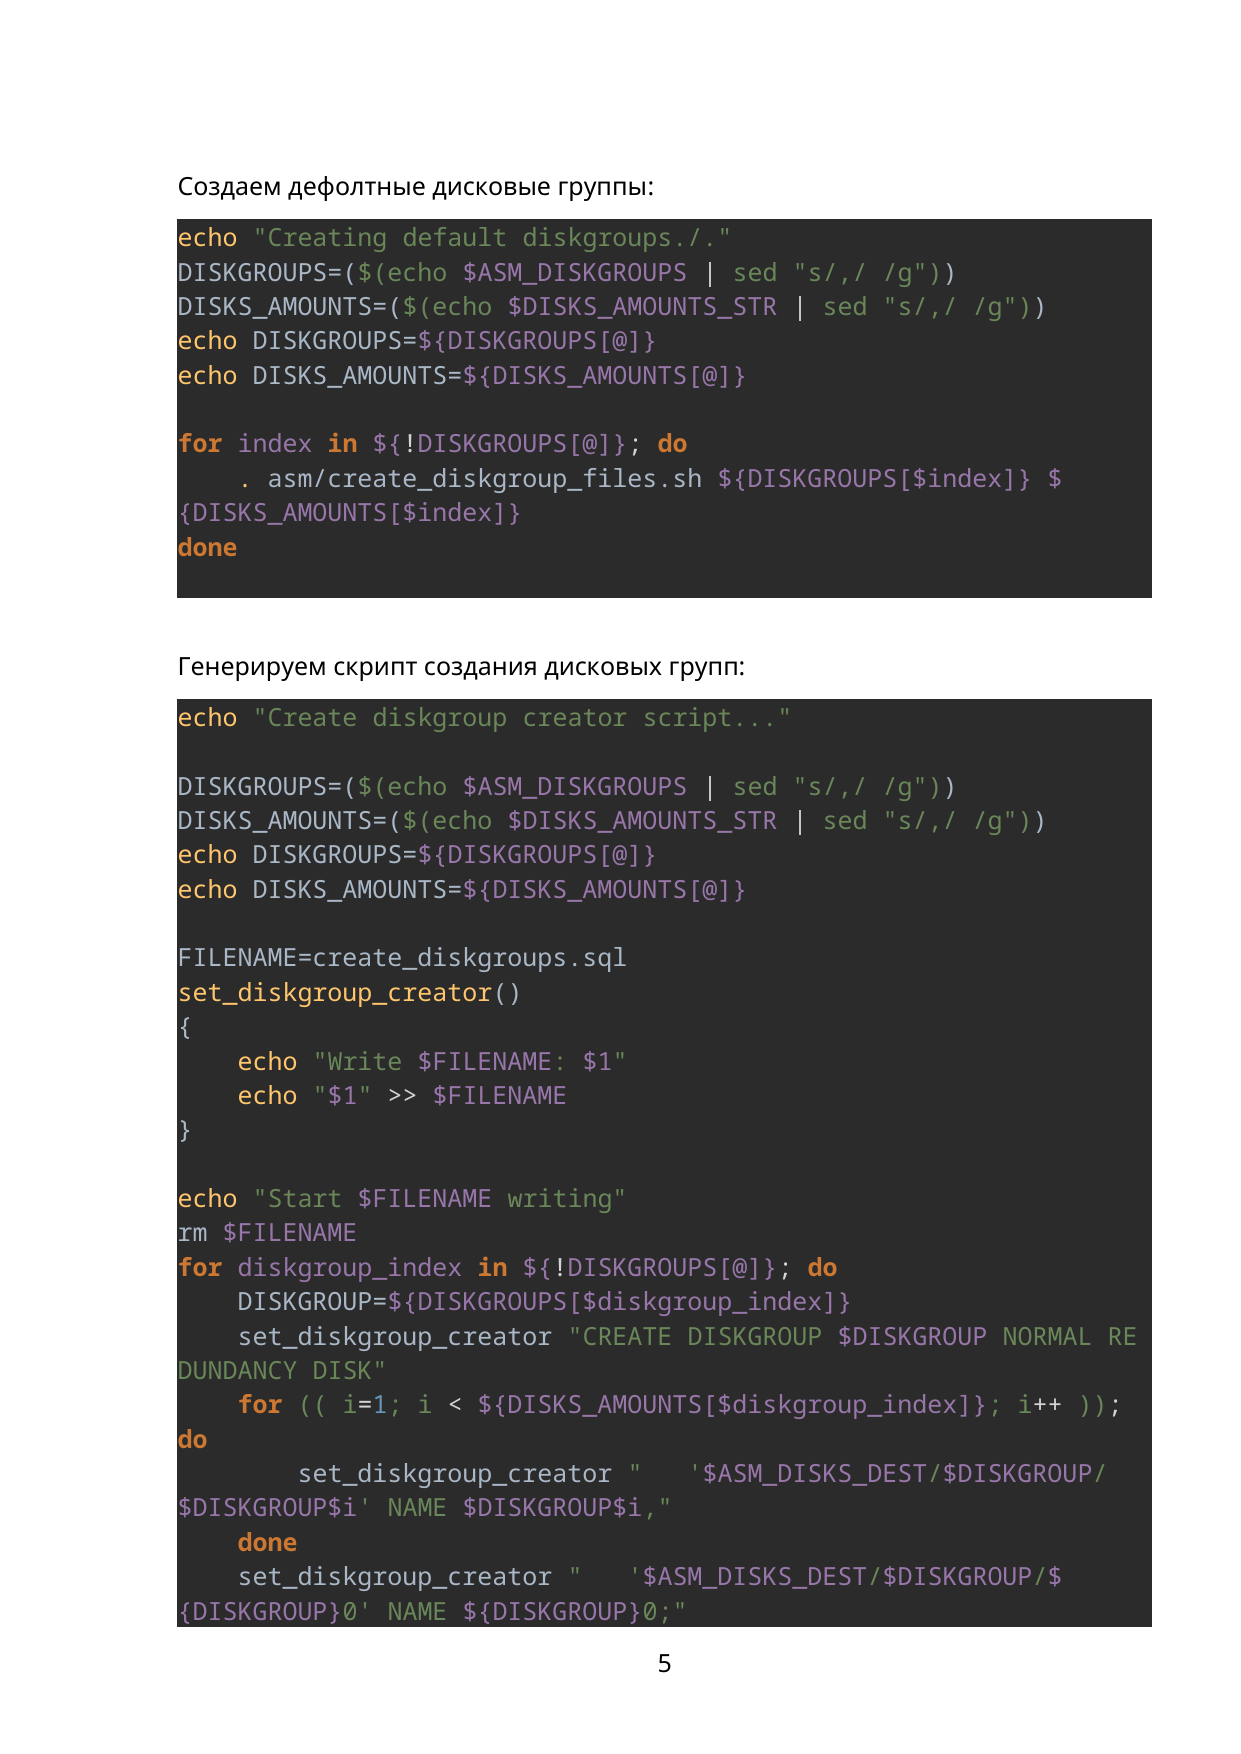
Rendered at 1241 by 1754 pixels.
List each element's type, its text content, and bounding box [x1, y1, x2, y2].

text echo DISKGROUPS=${DISKGROUPS[@]} [177, 837, 1152, 871]
text echo DISKGROUPS=${DISKGROUPS[@]} [177, 323, 1152, 357]
text DISKS_AMOUNTS=($(echo $DISKS_AMOUNTS_STR | sed "s/,/ /g")) [177, 802, 1152, 837]
text echo DISKS_AMOUNTS=${DISKS_AMOUNTS[@]} [177, 871, 1152, 905]
text for diskgroup_index in ${!DISKGROUPS[@]}; do [177, 1249, 1152, 1283]
text DISKGROUPS=($(echo $ASM_DISKGROUPS | sed "s/,/ /g")) [177, 768, 1152, 802]
text rm $FILENAME [177, 1215, 1152, 1249]
text echo "$1" >> $FILENAME [177, 1077, 1152, 1112]
text set_diskgroup_creator " '$ASM_DISKS_DEST/$DISKGROUP/${DISKGROUP}0' NAME ${DISKGROUP}0;" [177, 1558, 1152, 1627]
text for index in ${!DISKGROUPS[@]}; do [177, 426, 1152, 460]
text echo "Creating default diskgroups./." [177, 219, 1152, 254]
text done [177, 529, 1152, 563]
text set_diskgroup_creator "CREATE DISKGROUP $DISKGROUP NORMAL REDUNDANCY DISK" [177, 1318, 1152, 1387]
text DISKGROUPS=($(echo $ASM_DISKGROUPS | sed "s/,/ /g")) [177, 254, 1152, 288]
text echo "Write $FILENAME: $1" [177, 1043, 1152, 1077]
text echo "Start $FILENAME writing" [177, 1180, 1152, 1215]
text FILENAME=create_diskgroups.sql [177, 940, 1152, 974]
text echo DISKS_AMOUNTS=${DISKS_AMOUNTS[@]} [177, 357, 1152, 391]
text set_diskgroup_creator() [177, 974, 1152, 1008]
text for (( i=1; i < ${DISKS_AMOUNTS[$diskgroup_index]}; i++ )); do [177, 1387, 1152, 1455]
text } [177, 1112, 1152, 1146]
text { [177, 1008, 1152, 1043]
text Генерируем скрипт создания дисковых групп: [177, 648, 1152, 682]
text echo "Create diskgroup creator script..." [177, 699, 1152, 733]
text Создаем дефолтные дисковые группы: [177, 169, 1152, 203]
text DISKGROUP=${DISKGROUPS[$diskgroup_index]} [177, 1283, 1152, 1318]
text DISKS_AMOUNTS=($(echo $DISKS_AMOUNTS_STR | sed "s/,/ /g")) [177, 288, 1152, 323]
text . asm/create_diskgroup_files.sh ${DISKGROUPS[$index]} ${DISKS_AMOUNTS[$index]} [177, 460, 1152, 529]
text set_diskgroup_creator " '$ASM_DISKS_DEST/$DISKGROUP/$DISKGROUP$i' NAME $DISKGROUP$i," [177, 1455, 1152, 1524]
text done [177, 1524, 1152, 1558]
